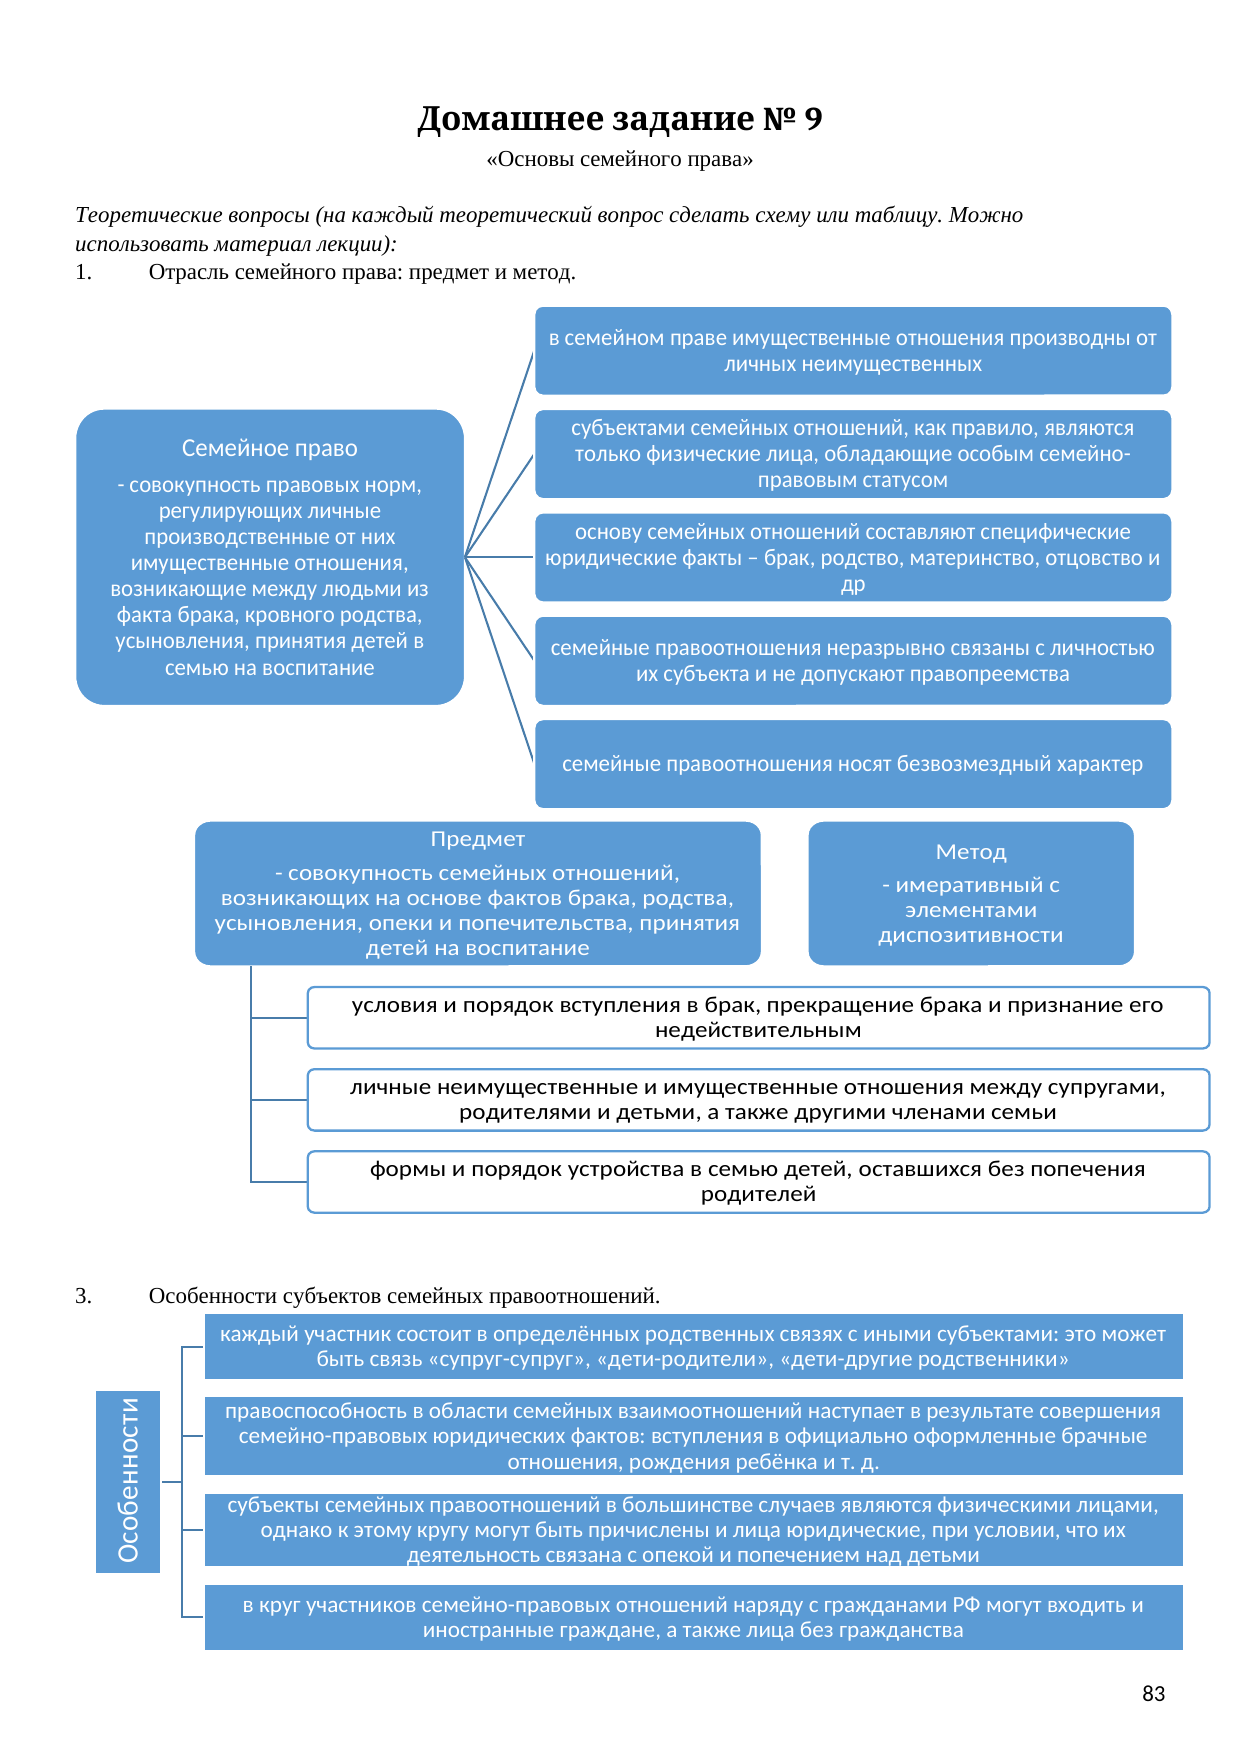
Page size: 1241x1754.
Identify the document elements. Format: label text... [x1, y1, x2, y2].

text 3. Особенности субъектов семейных правоотношений. [75, 1283, 1165, 1309]
title Домашнее задание № 9 [75, 100, 1165, 138]
text «Основы семейного права» [75, 144, 1165, 171]
text Теоретические вопросы (на каждый теоретический вопрос сделать схему или таблицу. Можно использовать материал лекции): [75, 201, 1165, 256]
text 1. Отрасль семейного права: предмет и метод. [75, 258, 1165, 285]
